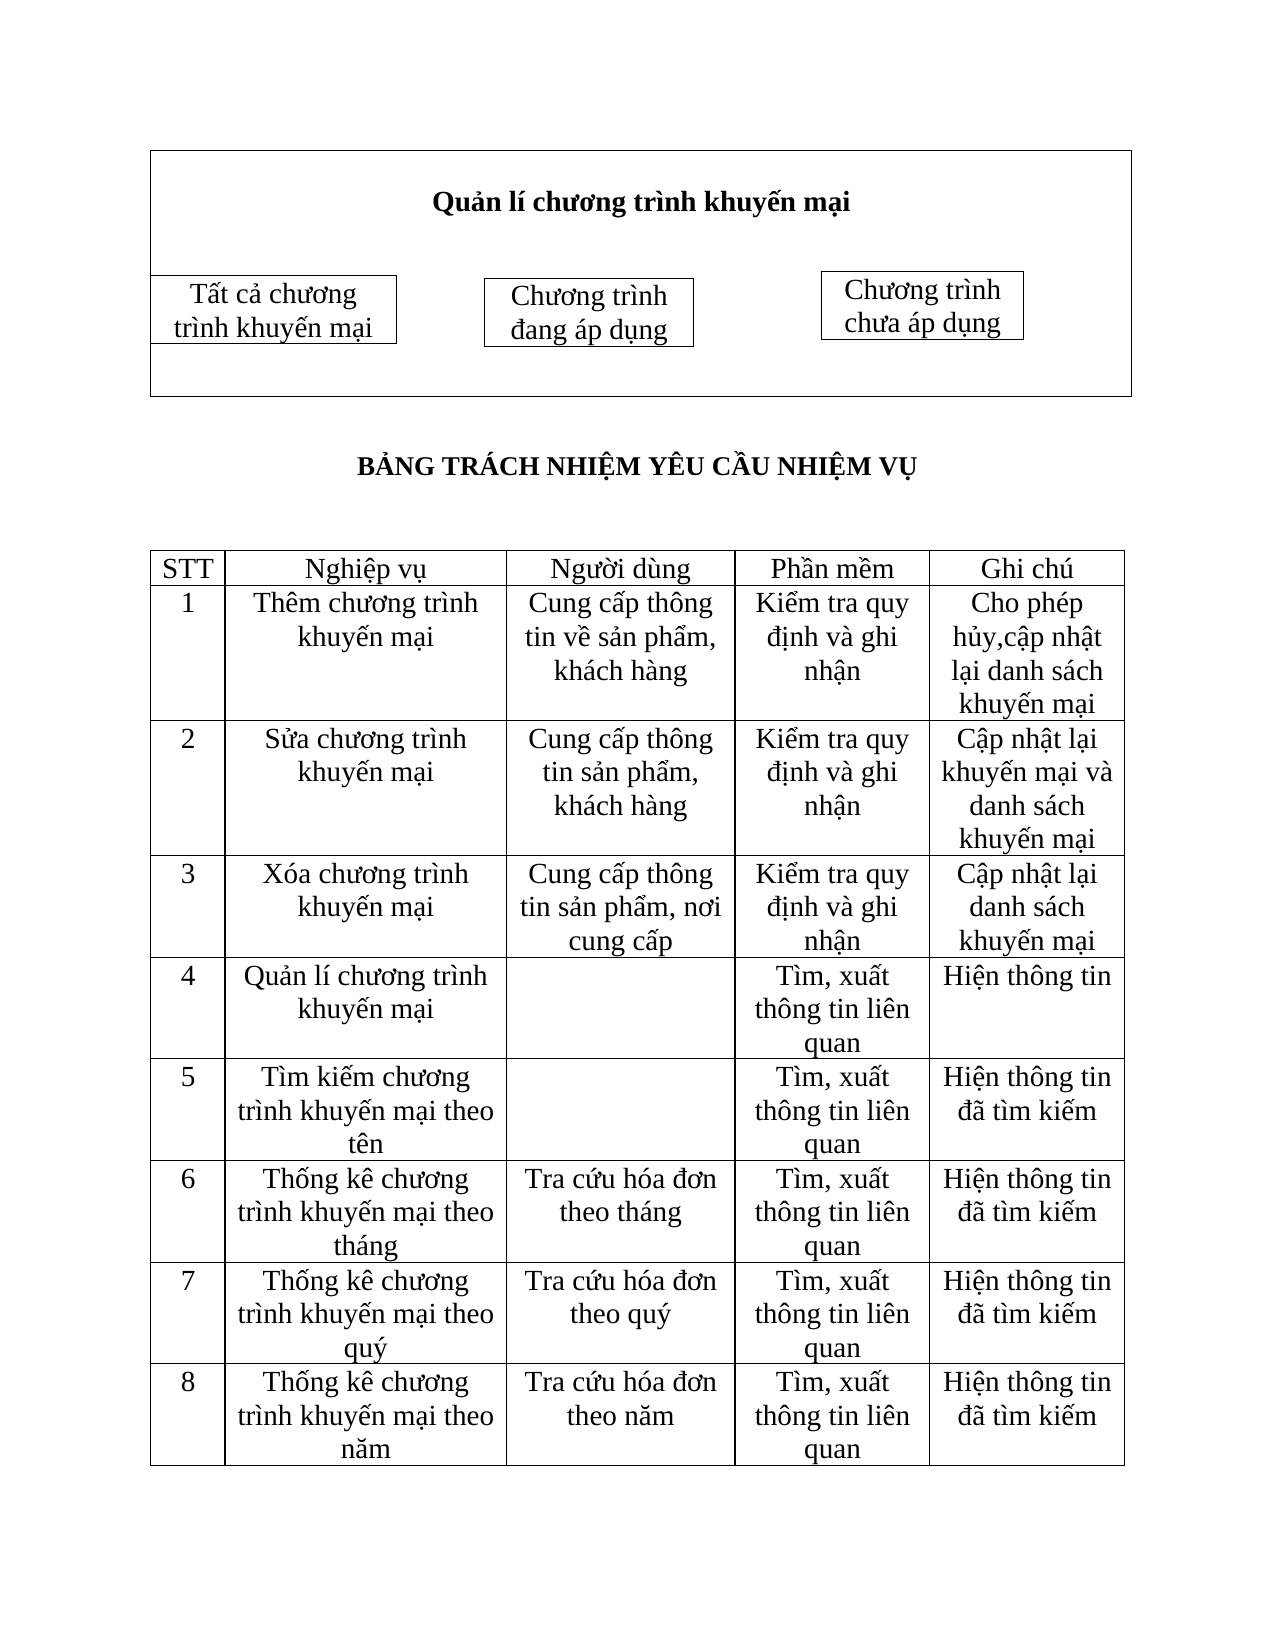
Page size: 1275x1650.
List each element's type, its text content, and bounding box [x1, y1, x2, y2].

table_cell Kiểm tra quy định và ghi nhận [736, 586, 929, 720]
table_cell Cung cấp thông tin về sản phẩm, khách hàng [507, 586, 734, 720]
table_cell [507, 1059, 734, 1160]
table_cell 7 [151, 1263, 224, 1363]
table_cell 8 [151, 1364, 224, 1465]
table_header Người dùng [507, 551, 734, 584]
table_cell Tìm kiếm chương trình khuyến mại theo tên [226, 1059, 506, 1160]
table_cell 1 [151, 586, 224, 720]
table_cell Kiểm tra quy định và ghi nhận [736, 856, 929, 957]
table_cell Hiện thông tin [930, 958, 1124, 1058]
table_cell Thêm chương trình khuyến mại [226, 586, 506, 720]
table_cell Tìm, xuất thông tin liên quan [736, 1263, 929, 1363]
table_cell Tìm, xuất thông tin liên quan [736, 1059, 929, 1160]
table_cell 3 [151, 856, 224, 957]
table_header STT [151, 551, 224, 584]
table_cell Kiểm tra quy định và ghi nhận [736, 721, 929, 855]
table_cell Tra cứu hóa đơn theo quý [507, 1263, 734, 1363]
table_header Phần mềm [736, 551, 929, 584]
table_header Nghiệp vụ [226, 551, 506, 584]
table_cell Hiện thông tin đã tìm kiếm [930, 1364, 1124, 1465]
table_cell 5 [151, 1059, 224, 1160]
table_cell Xóa chương trình khuyến mại [226, 856, 506, 957]
table_cell Cập nhật lại khuyến mại và danh sách khuyến mại [930, 721, 1124, 855]
table_cell Thống kê chương trình khuyến mại theo tháng [226, 1161, 506, 1262]
table_cell Hiện thông tin đã tìm kiếm [930, 1263, 1124, 1363]
text BẢNG TRÁCH NHIỆM YÊU CẦU NHIỆM VỤ [150, 449, 1125, 481]
table_header Ghi chú [930, 551, 1124, 584]
table_cell Cung cấp thông tin sản phẩm, nơi cung cấp [507, 856, 734, 957]
table_cell Tìm, xuất thông tin liên quan [736, 1364, 929, 1465]
table_cell Cung cấp thông tin sản phẩm, khách hàng [507, 721, 734, 855]
table_cell [507, 958, 734, 1058]
table_cell Tra cứu hóa đơn theo tháng [507, 1161, 734, 1262]
table_cell Hiện thông tin đã tìm kiếm [930, 1161, 1124, 1262]
table_header Quản lí chương trình khuyến mại [151, 151, 1131, 396]
table_cell Tìm, xuất thông tin liên quan [736, 1161, 929, 1262]
table_cell Quản lí chương trình khuyến mại [226, 958, 506, 1058]
table_cell Tìm, xuất thông tin liên quan [736, 958, 929, 1058]
table_cell Cho phép hủy,cập nhật lại danh sách khuyến mại [930, 586, 1124, 720]
table_cell Thống kê chương trình khuyến mại theo quý [226, 1263, 506, 1363]
table_cell 4 [151, 958, 224, 1058]
table_cell Tra cứu hóa đơn theo năm [507, 1364, 734, 1465]
table_cell Cập nhật lại danh sách khuyến mại [930, 856, 1124, 957]
table_cell 2 [151, 721, 224, 855]
table_cell Sửa chương trình khuyến mại [226, 721, 506, 855]
table_cell 6 [151, 1161, 224, 1262]
table_cell Thống kê chương trình khuyến mại theo năm [226, 1364, 506, 1465]
table_cell Hiện thông tin đã tìm kiếm [930, 1059, 1124, 1160]
